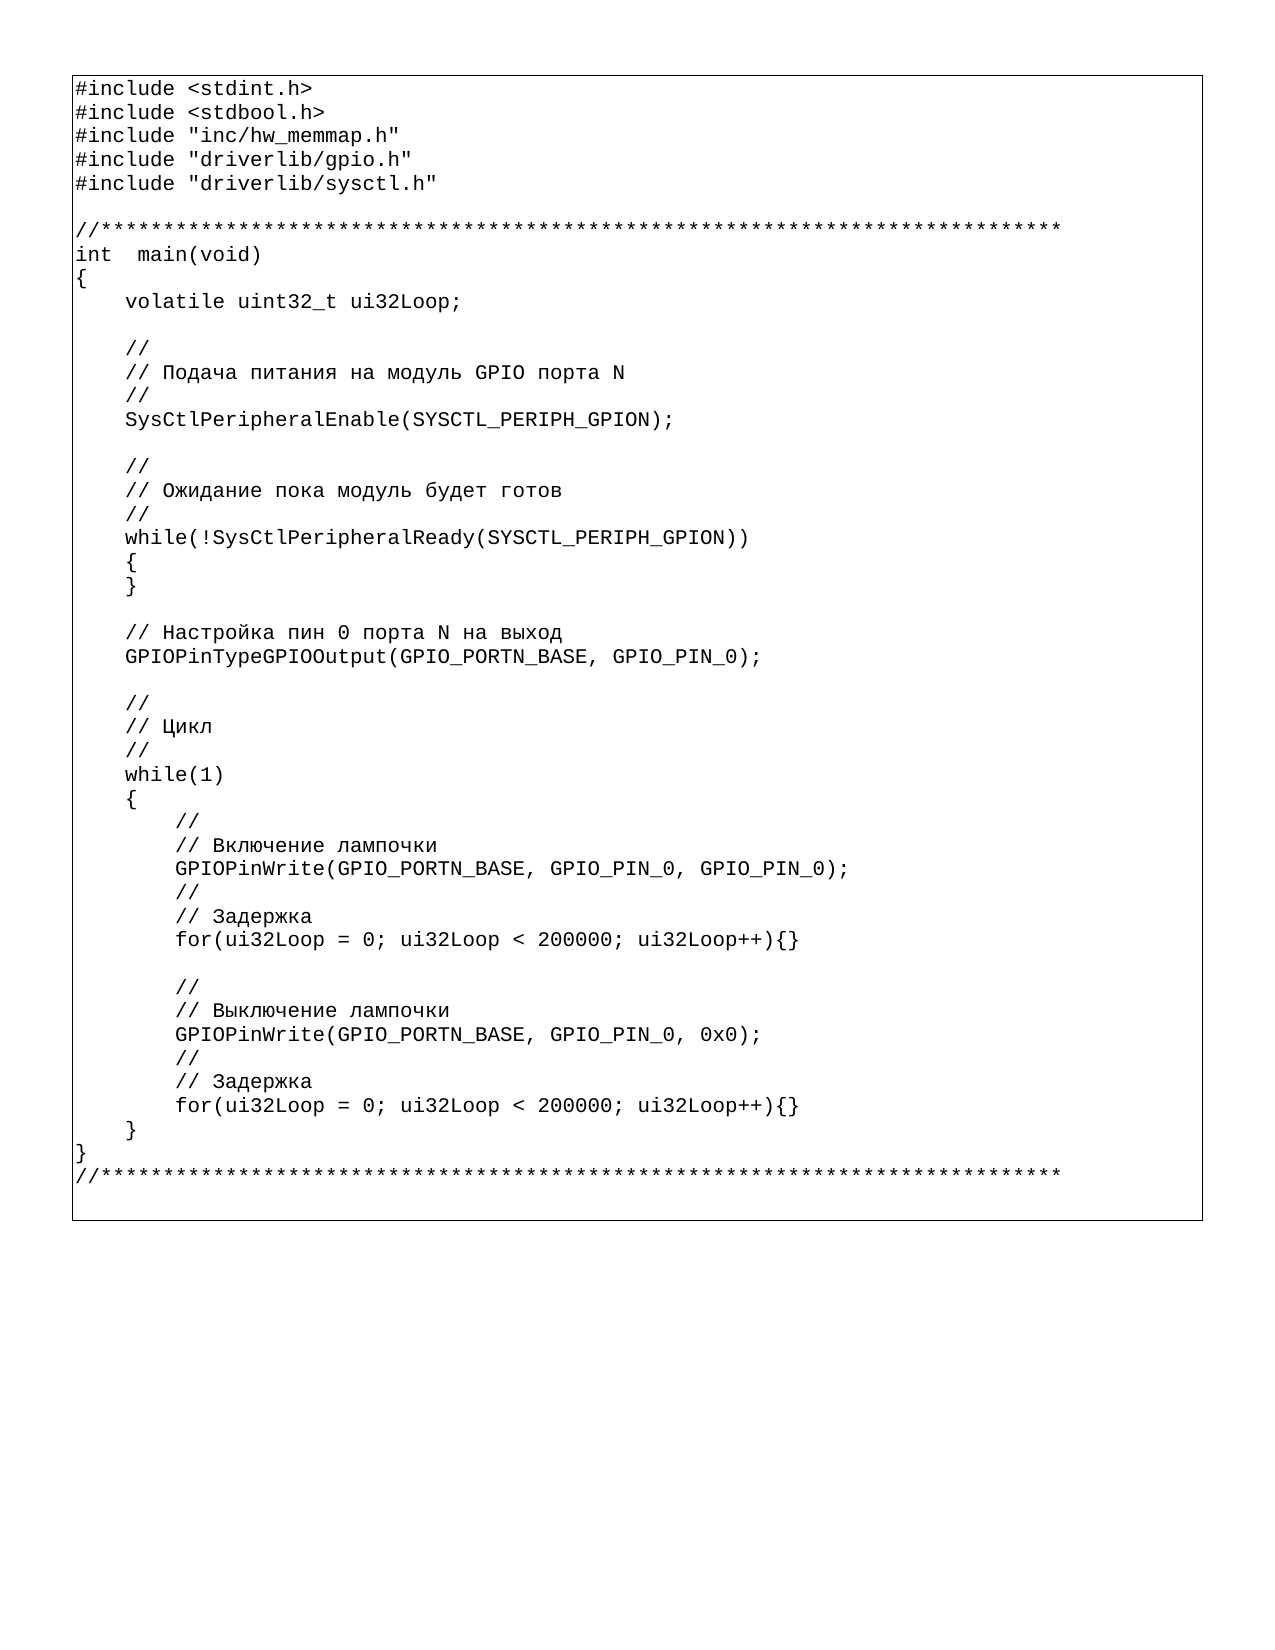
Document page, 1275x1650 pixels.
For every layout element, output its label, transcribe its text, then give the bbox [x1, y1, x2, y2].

text // Ожидание пока модуль будет готов [75, 480, 1200, 504]
text // Включение лампочки [75, 835, 1200, 858]
text int main(void) [75, 244, 1200, 267]
text // Настройка пин 0 порта N на выход [75, 622, 1200, 646]
text } [75, 1142, 1200, 1166]
text // Цикл [75, 717, 1200, 740]
text // Подача питания на модуль GPIO порта N [75, 362, 1200, 386]
text // Задержка [75, 1071, 1200, 1095]
text GPIOPinWrite(GPIO_PORTN_BASE, GPIO_PIN_0, GPIO_PIN_0); [75, 858, 1200, 882]
text // Задержка [75, 906, 1200, 929]
text volatile uint32_t ui32Loop; [75, 291, 1200, 314]
text // [75, 811, 1200, 835]
text // [75, 693, 1200, 717]
text //***************************************************************************** [75, 220, 1200, 244]
text while(!SysCtlPeripheralReady(SYSCTL_PERIPH_GPION)) [75, 527, 1200, 551]
text GPIOPinWrite(GPIO_PORTN_BASE, GPIO_PIN_0, 0x0); [75, 1024, 1200, 1048]
text #include <stdbool.h> [75, 102, 1200, 125]
text // [75, 504, 1200, 527]
text { [75, 551, 1200, 575]
text GPIOPinTypeGPIOOutput(GPIO_PORTN_BASE, GPIO_PIN_0); [75, 646, 1200, 669]
text #include <stdint.h> [73, 76, 1202, 102]
text } [75, 1118, 1200, 1142]
text for(ui32Loop = 0; ui32Loop < 200000; ui32Loop++){} [75, 929, 1200, 953]
text { [75, 267, 1200, 291]
text // [75, 977, 1200, 1000]
text // [75, 456, 1200, 480]
text #include "inc/hw_memmap.h" [75, 125, 1200, 149]
text // [75, 338, 1200, 362]
text while(1) [75, 764, 1200, 787]
text //***************************************************************************** [75, 1166, 1200, 1189]
text #include "driverlib/gpio.h" [75, 149, 1200, 173]
text } [75, 575, 1200, 598]
text // [75, 740, 1200, 764]
text // [75, 882, 1200, 906]
text for(ui32Loop = 0; ui32Loop < 200000; ui32Loop++){} [75, 1095, 1200, 1118]
text SysCtlPeripheralEnable(SYSCTL_PERIPH_GPION); [75, 409, 1200, 433]
text #include "driverlib/sysctl.h" [75, 173, 1200, 196]
text // Выключение лампочки [75, 1000, 1200, 1024]
text // [75, 386, 1200, 409]
text { [75, 787, 1200, 811]
text // [75, 1048, 1200, 1071]
